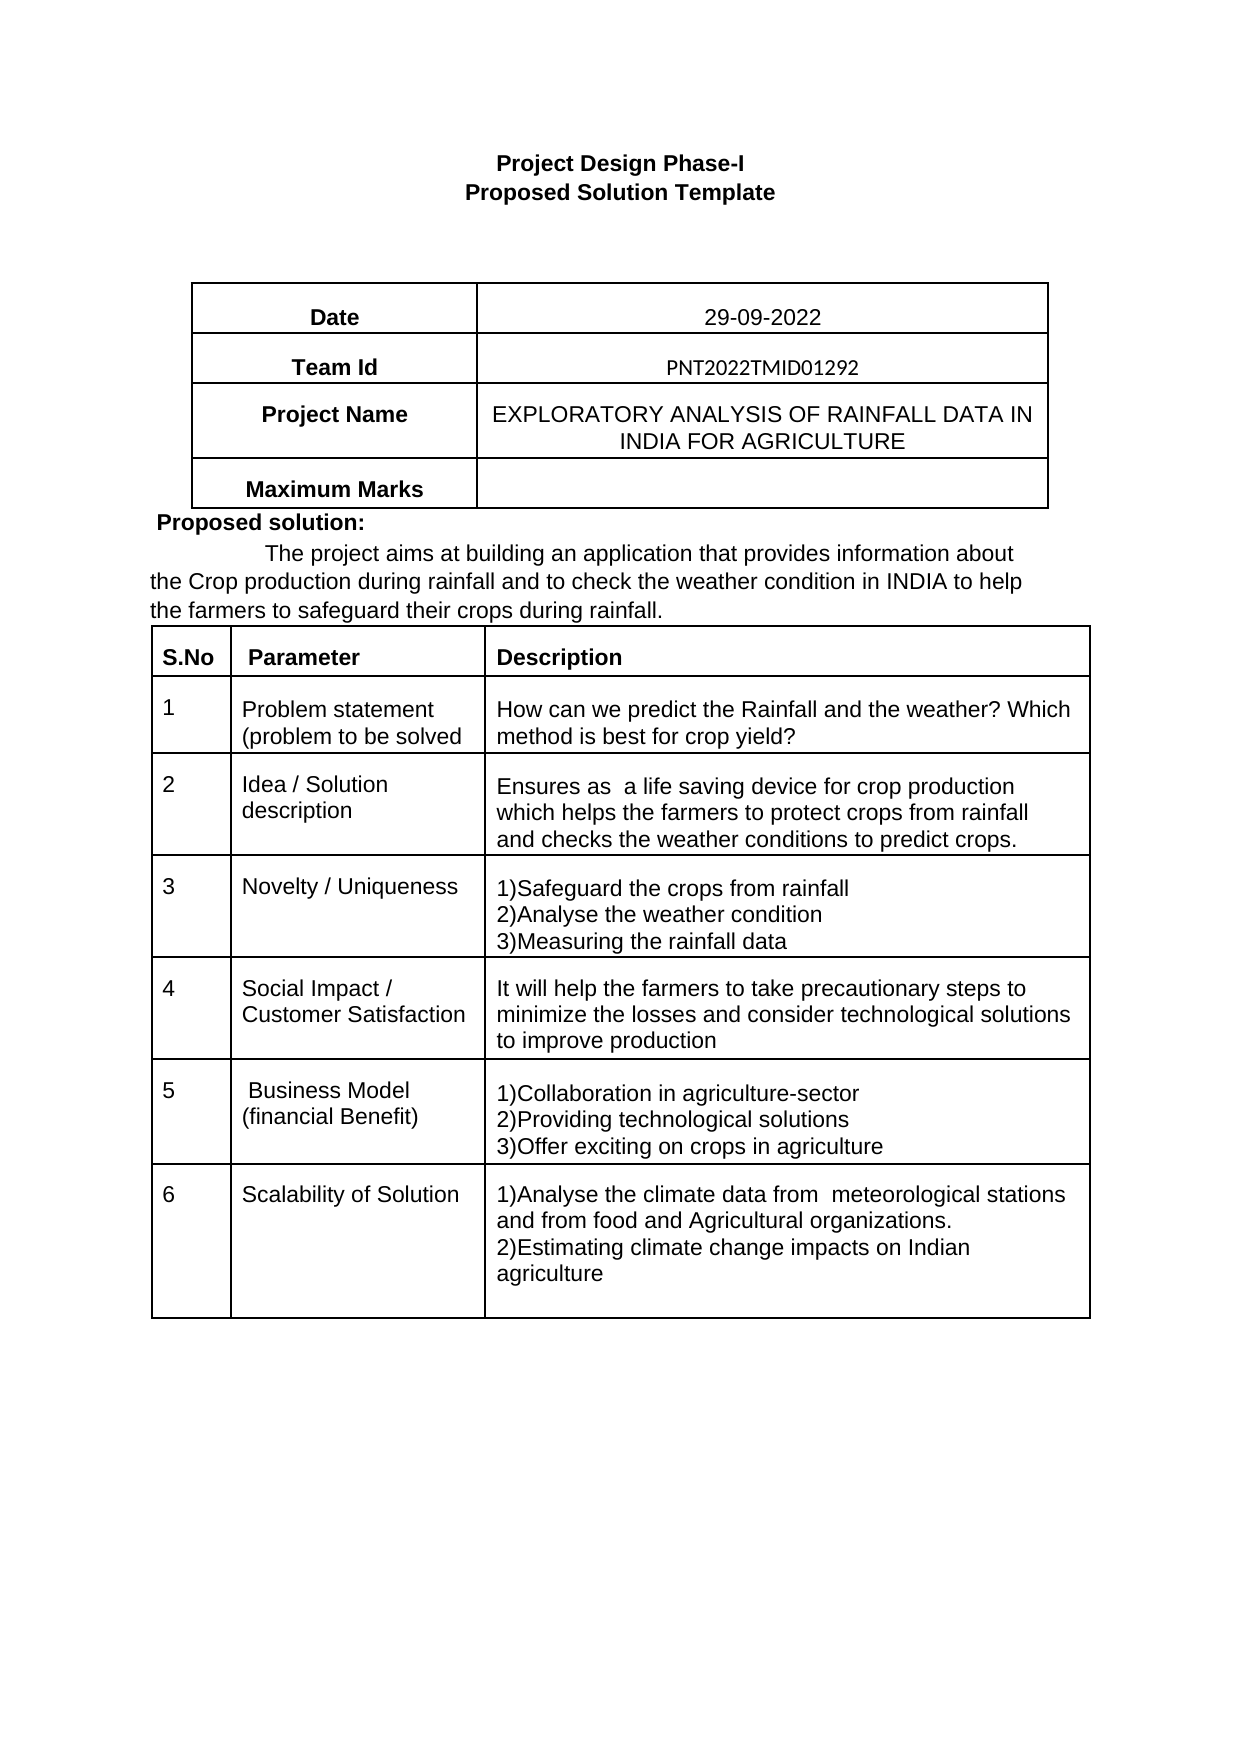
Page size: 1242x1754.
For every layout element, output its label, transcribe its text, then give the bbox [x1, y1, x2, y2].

table_cell 1)Analyse the climate data from meteorological stations and from food and Agricultural organizations. 2)Estimating climate change impacts on Indian agriculture [486, 1165, 1089, 1317]
table_cell 6 [153, 1165, 230, 1317]
text The project aims at building an application that provides information about the Crop production during rainfall and to check the weather condition in INDIA to help the farmers to safeguard their crops during rainfall. [150, 540, 1051, 623]
table_cell Problem statement (problem to be solved [232, 677, 484, 752]
table_header S.No [153, 627, 230, 675]
text Proposed solution: [156, 509, 1051, 536]
table_cell It will help the farmers to take precautionary steps to minimize the losses and consider technological solutions to improve production [486, 958, 1089, 1058]
table_cell 4 [153, 958, 230, 1058]
table_cell Business Model (financial Benefit) [232, 1060, 484, 1162]
table_cell Project Name [193, 384, 476, 457]
table_cell Ensures as a life saving device for crop production which helps the farmers to protect crops from rainfall and checks the weather conditions to predict crops. [486, 754, 1089, 854]
text Project Design Phase-I Proposed Solution Template [443, 150, 797, 205]
table_cell 3 [153, 856, 230, 956]
table_cell Social Impact / Customer Satisfaction [232, 958, 484, 1058]
table_cell Novelty / Uniqueness [232, 856, 484, 956]
table_cell [478, 459, 1047, 507]
table_header Parameter [232, 627, 484, 675]
table_header 29-09-2022 [478, 284, 1047, 332]
table_cell EXPLORATORY ANALYSIS OF RAINFALL DATA IN INDIA FOR AGRICULTURE [478, 384, 1047, 457]
table_cell Idea / Solution description [232, 754, 484, 854]
table_cell 5 [153, 1060, 230, 1162]
table_cell Maximum Marks [193, 459, 476, 507]
table_cell 1 [153, 677, 230, 752]
table_header Date [193, 284, 476, 332]
table_cell How can we predict the Rainfall and the weather? Which method is best for crop yield? [486, 677, 1089, 752]
table_cell Team Id [193, 334, 476, 382]
table_cell PNT2022TMID01292 [478, 334, 1047, 382]
table_cell 1)Safeguard the crops from rainfall 2)Analyse the weather condition 3)Measuring the rainfall data [486, 856, 1089, 956]
table_cell Scalability of Solution [232, 1165, 484, 1317]
table_cell 2 [153, 754, 230, 854]
table_cell 1)Collaboration in agriculture-sector 2)Providing technological solutions 3)Offer exciting on crops in agriculture [486, 1060, 1089, 1162]
table_header Description [486, 627, 1089, 675]
